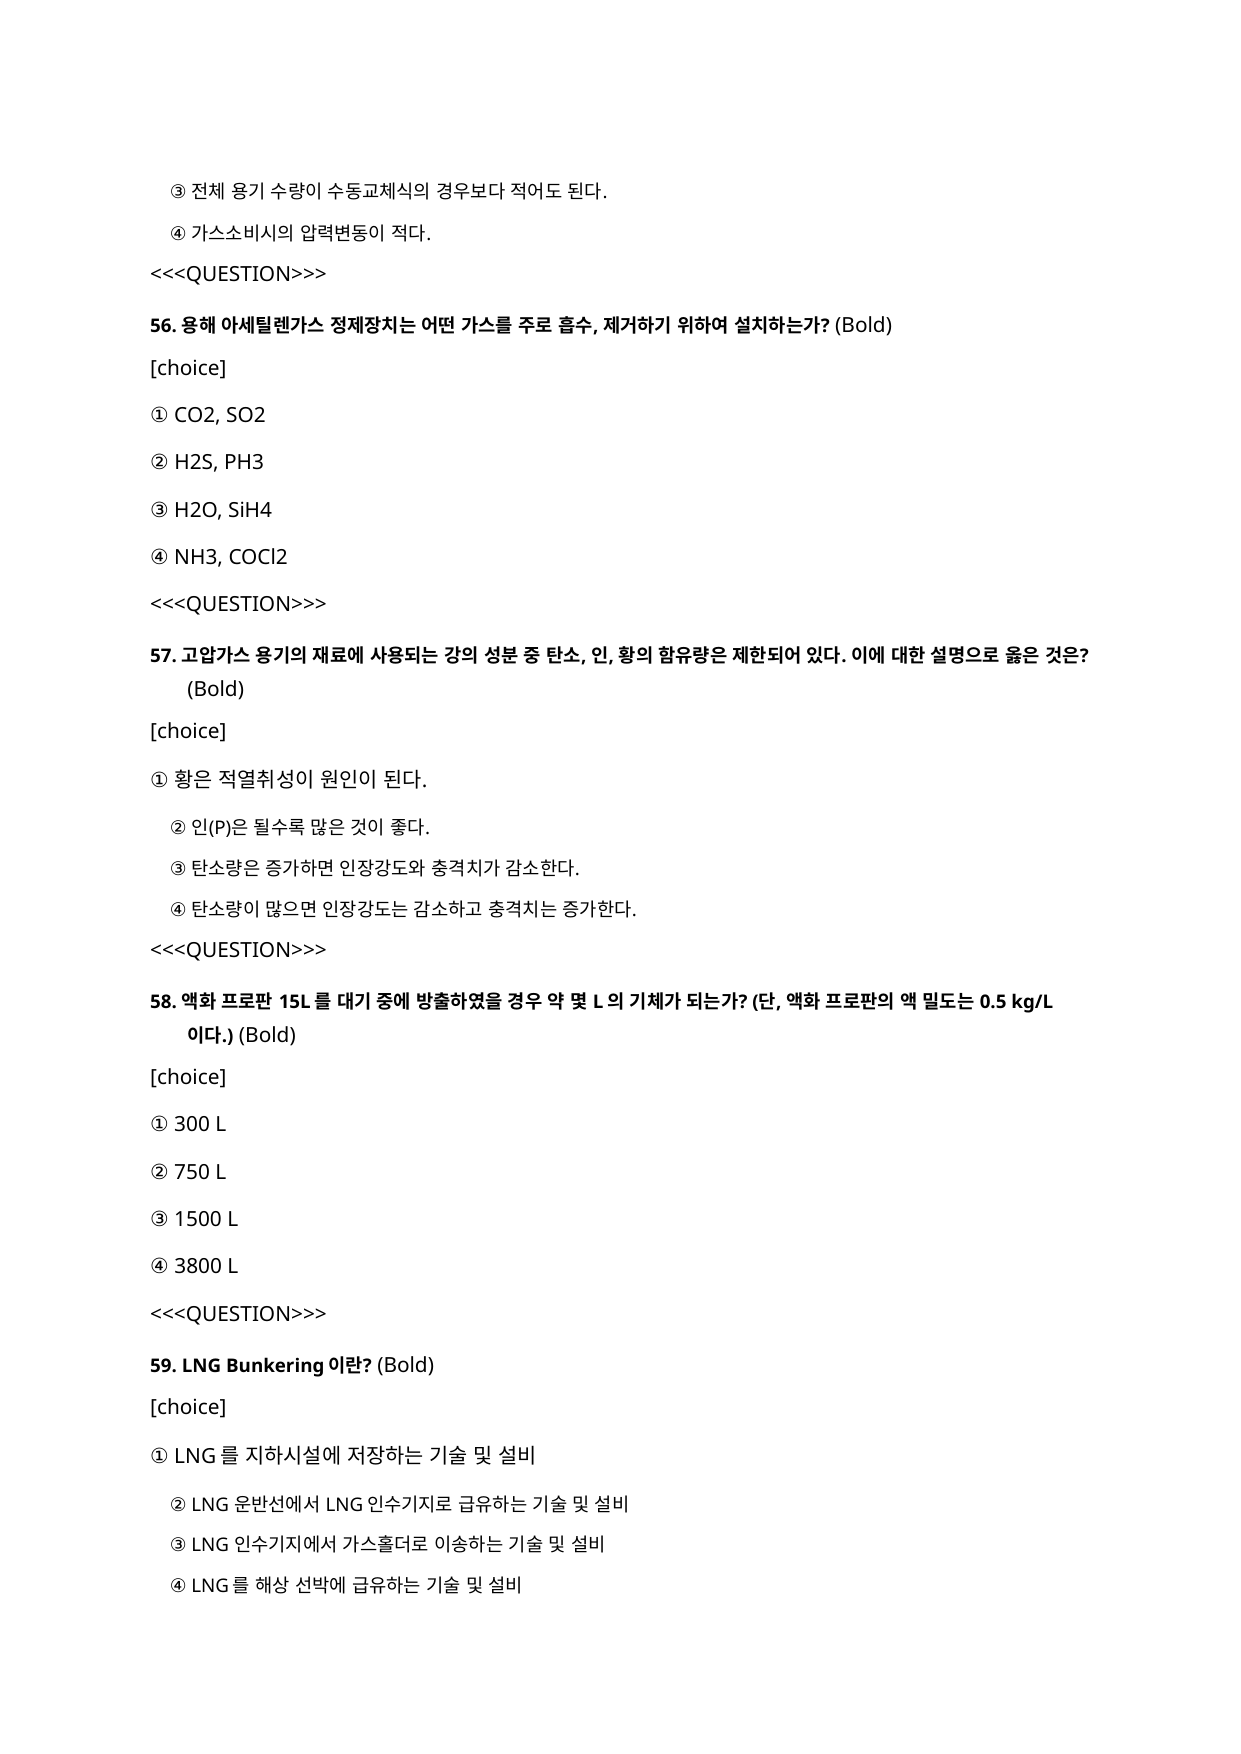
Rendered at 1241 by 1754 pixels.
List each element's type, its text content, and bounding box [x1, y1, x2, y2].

text ① LNG를 지하시설에 저장하는 기술 및 설비 [150, 1440, 1090, 1470]
text ④ LNG를 해상 선박에 급유하는 기술 및 설비 [150, 1571, 1090, 1598]
text 58. 액화 프로판 15L를 대기 중에 방출하였을 경우 약 몇 L의 기체가 되는가? (단, 액화 프로판의 액 밀도는 0.5 kg/L 이다.) (Bold) [150, 987, 1090, 1048]
text [choice] [150, 353, 1090, 381]
text ① 황은 적열취성이 원인이 된다. [150, 763, 1090, 794]
text ① 300 L [150, 1109, 1090, 1138]
text ③ 전체 용기 수량이 수동교체식의 경우보다 적어도 된다. [150, 177, 1090, 204]
text ③ H2O, SiH4 [150, 495, 1090, 523]
text [choice] [150, 716, 1090, 744]
text ③ LNG 인수기지에서 가스홀더로 이송하는 기술 및 설비 [150, 1530, 1090, 1557]
text ③ 1500 L [150, 1204, 1090, 1232]
text ② 750 L [150, 1157, 1090, 1185]
text ④ 가스소비시의 압력변동이 적다. [150, 218, 1090, 245]
text <<<QUESTION>>> [150, 589, 1090, 618]
text 56. 용해 아세틸렌가스 정제장치는 어떤 가스를 주로 흡수, 제거하기 위하여 설치하는가? (Bold) [150, 311, 1090, 339]
text [choice] [150, 1062, 1090, 1091]
text ③ 탄소량은 증가하면 인장강도와 충격치가 감소한다. [150, 854, 1090, 881]
text [choice] [150, 1392, 1090, 1421]
text ④ NH3, COCl2 [150, 542, 1090, 571]
text <<<QUESTION>>> [150, 259, 1090, 287]
text ② 인(P)은 될수록 많은 것이 좋다. [150, 813, 1090, 840]
text 57. 고압가스 용기의 재료에 사용되는 강의 성분 중 탄소, 인, 황의 함유량은 제한되어 있다. 이에 대한 설명으로 옳은 것은? (Bold) [150, 641, 1090, 702]
text 59. LNG Bunkering이란? (Bold) [150, 1350, 1090, 1378]
text ④ 3800 L [150, 1251, 1090, 1280]
text <<<QUESTION>>> [150, 936, 1090, 964]
text ② H2S, PH3 [150, 447, 1090, 476]
text <<<QUESTION>>> [150, 1299, 1090, 1327]
text ④ 탄소량이 많으면 인장강도는 감소하고 충격치는 증가한다. [150, 894, 1090, 922]
text ② LNG 운반선에서 LNG인수기지로 급유하는 기술 및 설비 [150, 1489, 1090, 1516]
text ① CO2, SO2 [150, 400, 1090, 429]
